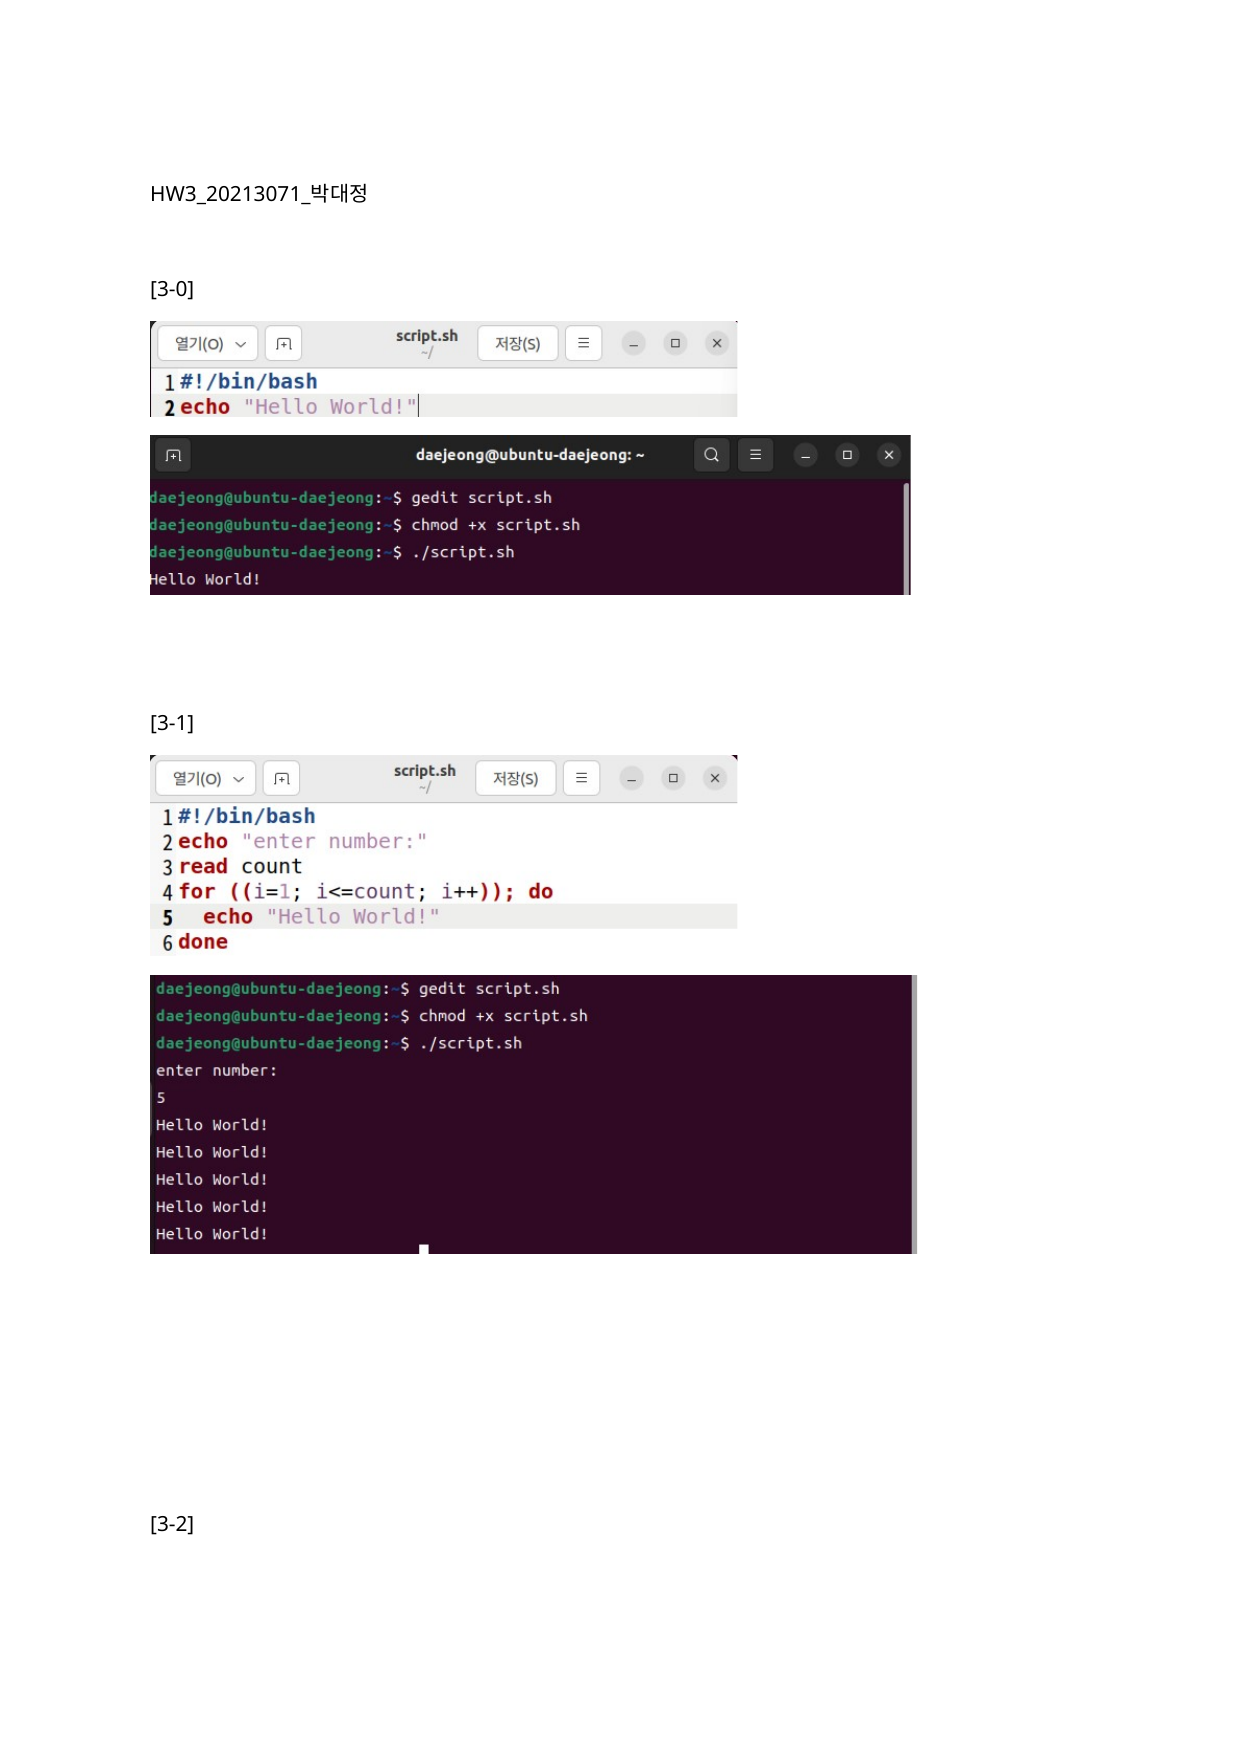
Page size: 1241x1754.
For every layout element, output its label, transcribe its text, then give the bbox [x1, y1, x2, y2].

picture [150, 435, 911, 595]
picture [150, 321, 738, 417]
text [3-1] [150, 708, 1090, 736]
text [3-0] [150, 274, 1090, 302]
text [3-2] [150, 1509, 1090, 1537]
text HW3_20213071_박대정 [150, 177, 1090, 207]
picture [150, 975, 918, 1254]
picture [150, 755, 738, 956]
